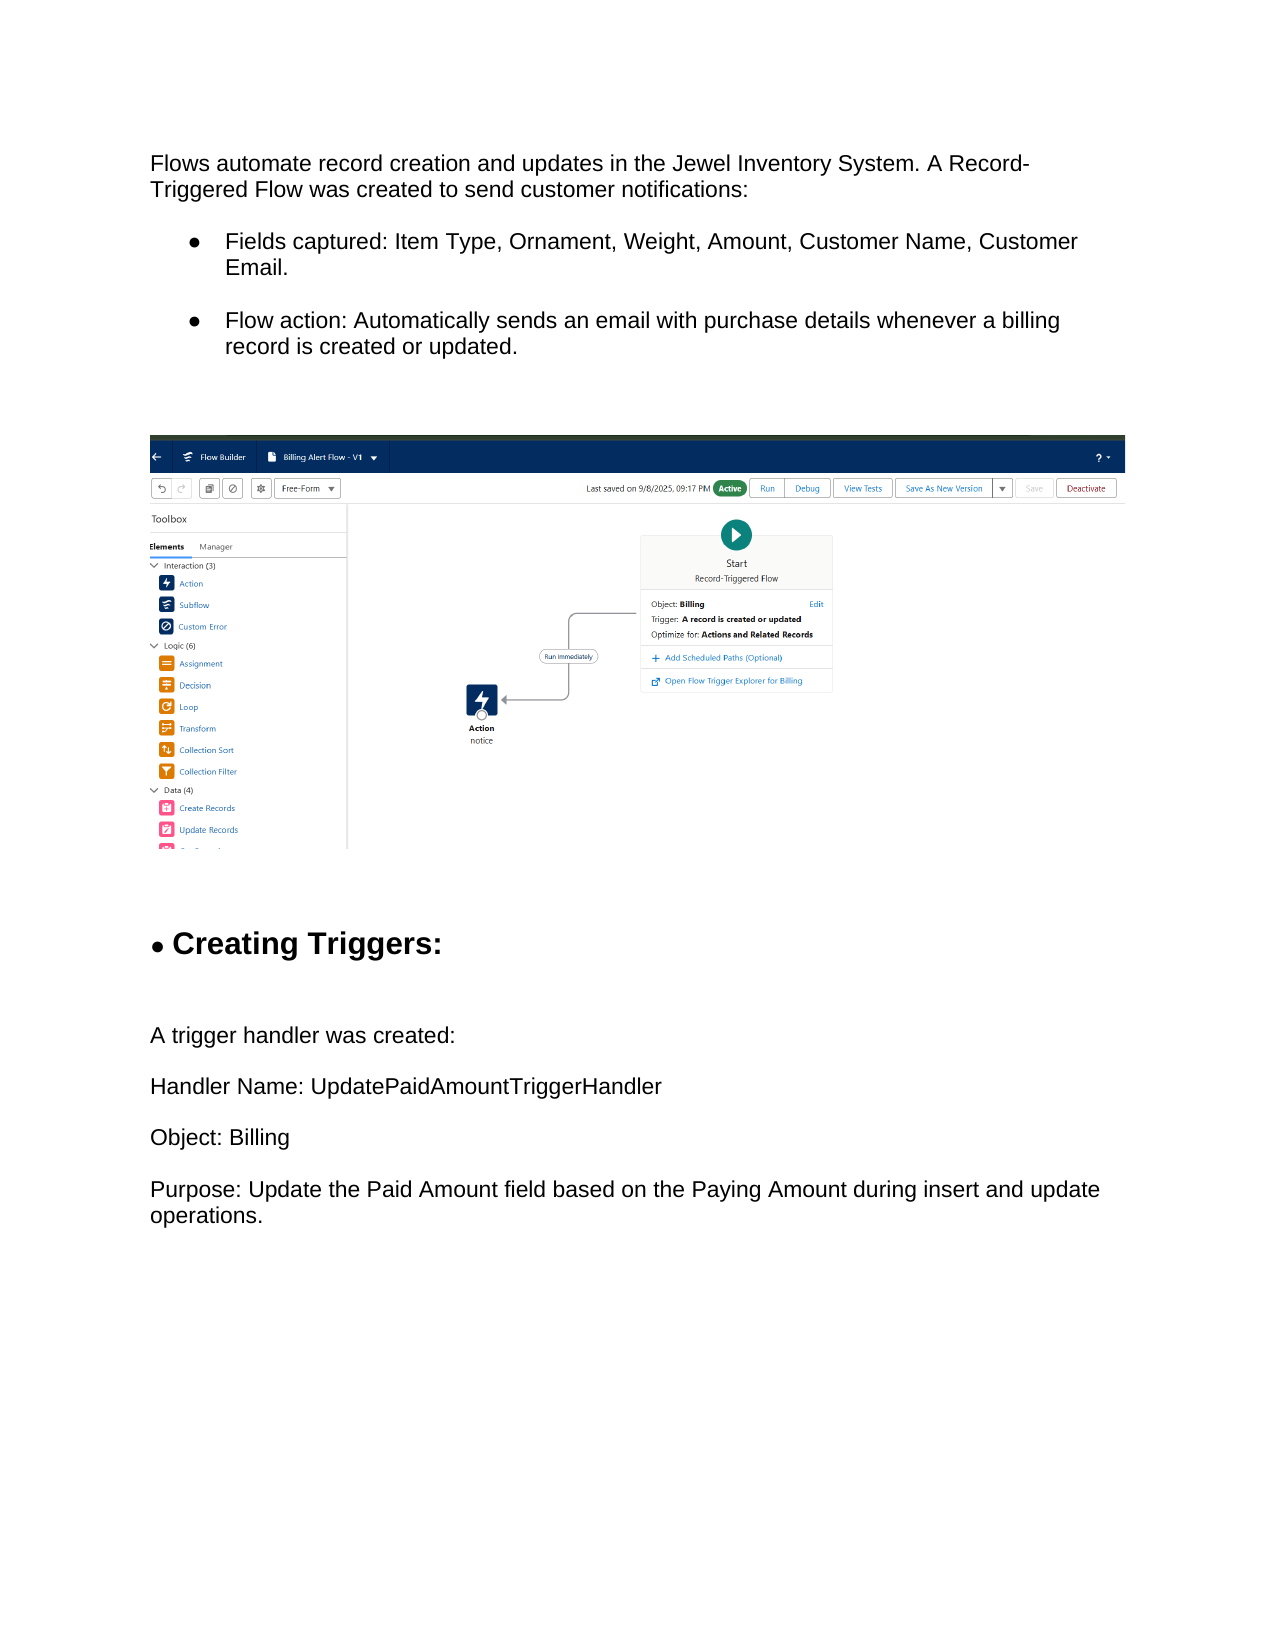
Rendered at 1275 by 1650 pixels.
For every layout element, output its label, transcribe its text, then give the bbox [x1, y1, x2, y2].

text Handler Name: UpdatePaidAmountTriggerHandler [150, 1073, 1125, 1099]
text Flows automate record creation and updates in the Jewel Inventory System. A Record-Triggered Flow was created to send customer notifications: [150, 150, 1125, 203]
text Purpose: Update the Paid Amount field based on the Paying Amount during insert and update operations. [150, 1176, 1125, 1228]
text A trigger handler was created: [150, 1022, 1125, 1048]
list Flow action: Automatically sends an email with purchase details whenever a billing record is created or updated. [187, 307, 1125, 359]
text Object: Billing [150, 1124, 1125, 1151]
picture [150, 435, 1125, 849]
text ● Creating Triggers: [150, 925, 1125, 961]
list Fields captured: Item Type, Ornament, Weight, Amount, Customer Name, Customer Email. [187, 228, 1125, 307]
